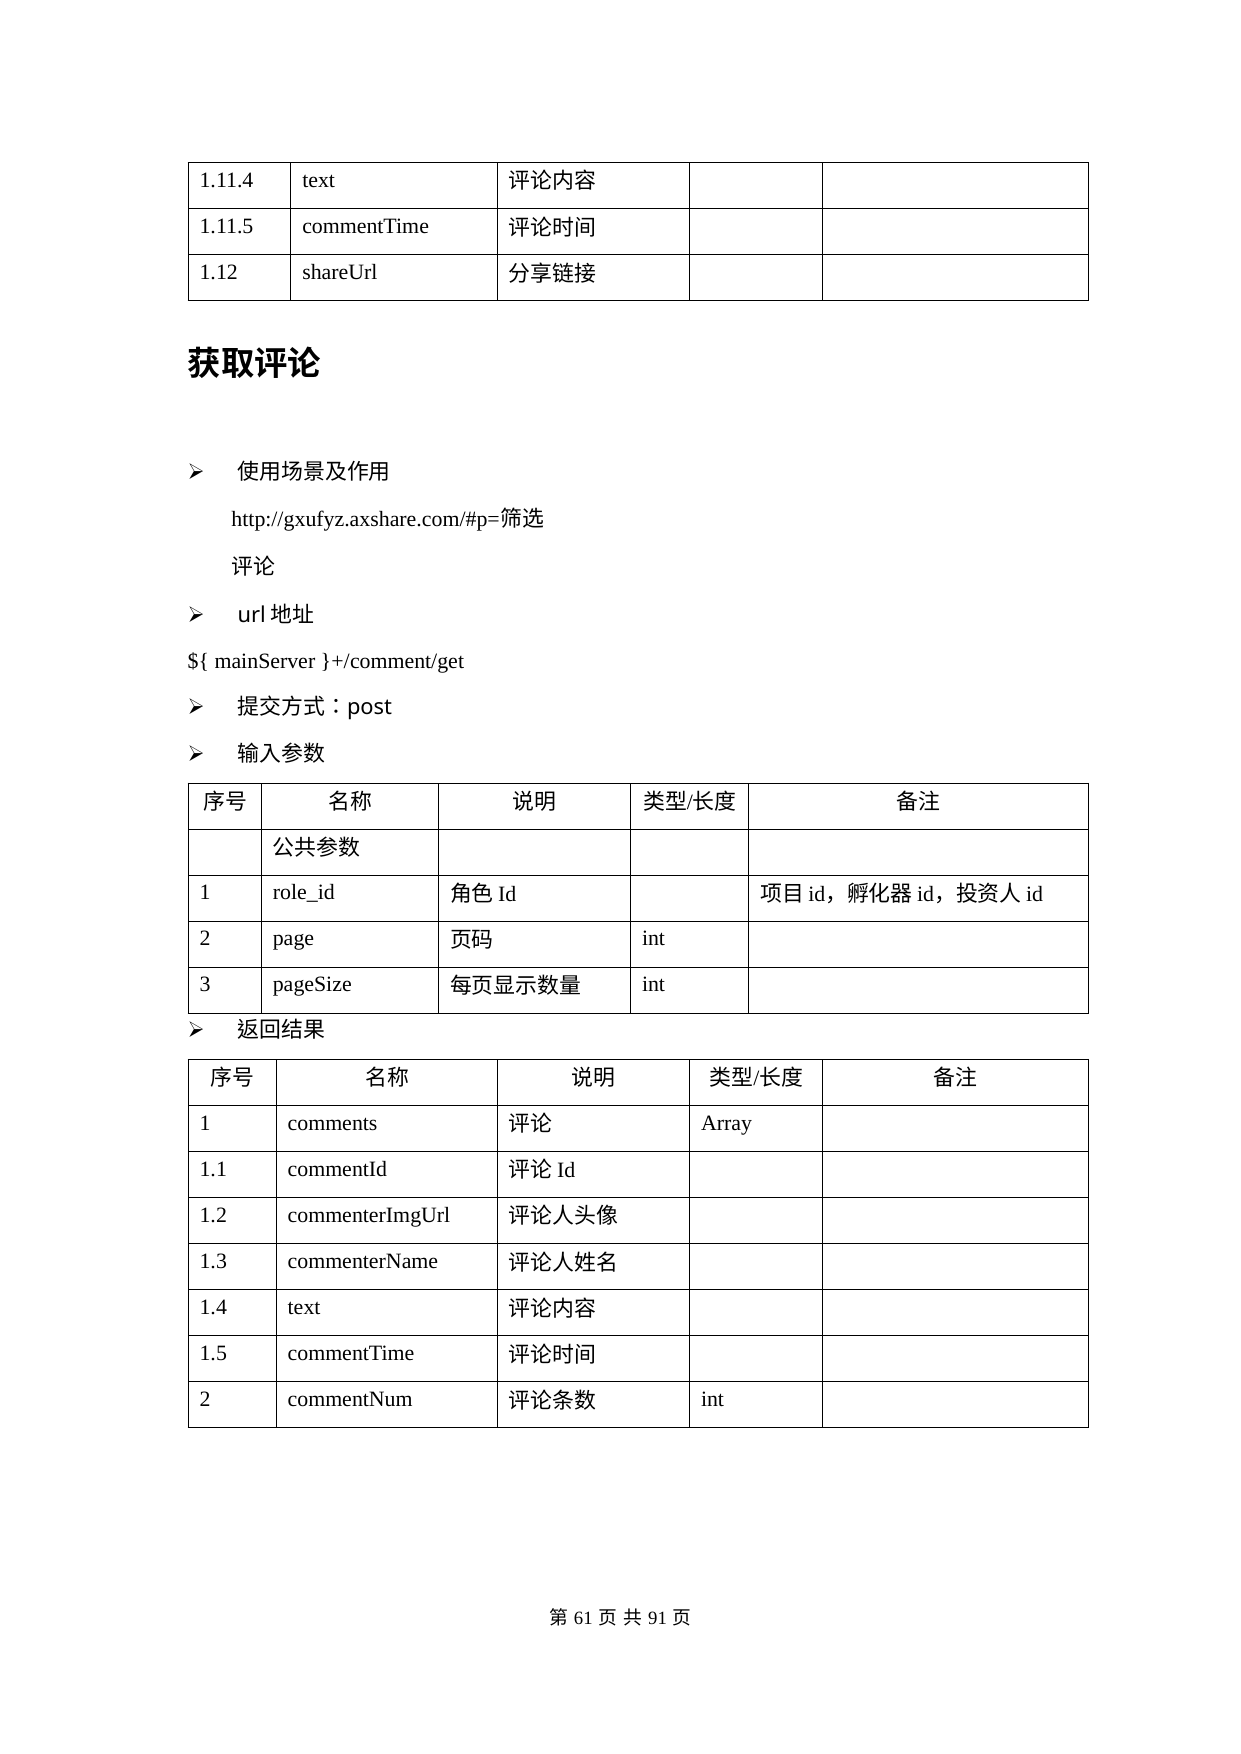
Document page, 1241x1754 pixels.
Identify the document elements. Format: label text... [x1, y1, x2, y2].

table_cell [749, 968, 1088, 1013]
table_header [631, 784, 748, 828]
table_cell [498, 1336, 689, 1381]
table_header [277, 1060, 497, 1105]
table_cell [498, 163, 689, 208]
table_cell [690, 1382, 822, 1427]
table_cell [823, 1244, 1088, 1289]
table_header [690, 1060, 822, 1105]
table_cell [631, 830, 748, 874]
list url地址 [187, 597, 1053, 630]
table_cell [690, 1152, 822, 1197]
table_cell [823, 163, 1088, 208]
text http://gxufyz.axshare.com/#p=筛选 [187, 501, 1053, 533]
list 返回结果 [187, 1014, 1053, 1046]
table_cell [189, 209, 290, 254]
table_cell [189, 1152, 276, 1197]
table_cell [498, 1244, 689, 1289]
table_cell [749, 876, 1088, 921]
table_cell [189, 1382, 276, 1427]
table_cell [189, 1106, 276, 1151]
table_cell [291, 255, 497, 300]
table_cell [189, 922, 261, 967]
list 提交方式：post [187, 690, 1053, 722]
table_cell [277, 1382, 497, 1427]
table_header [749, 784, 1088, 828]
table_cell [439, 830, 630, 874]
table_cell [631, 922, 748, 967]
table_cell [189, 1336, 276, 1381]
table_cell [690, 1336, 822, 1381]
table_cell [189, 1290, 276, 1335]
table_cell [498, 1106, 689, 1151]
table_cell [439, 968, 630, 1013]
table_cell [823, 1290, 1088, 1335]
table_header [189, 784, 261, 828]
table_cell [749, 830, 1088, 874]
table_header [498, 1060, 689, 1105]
list 使用场景及作用 [187, 455, 1053, 488]
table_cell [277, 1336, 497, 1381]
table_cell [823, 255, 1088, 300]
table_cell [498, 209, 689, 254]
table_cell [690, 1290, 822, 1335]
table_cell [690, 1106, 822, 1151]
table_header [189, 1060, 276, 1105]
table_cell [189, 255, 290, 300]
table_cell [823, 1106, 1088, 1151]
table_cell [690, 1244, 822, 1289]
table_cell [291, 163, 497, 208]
subtitle 获取评论 [187, 328, 1053, 393]
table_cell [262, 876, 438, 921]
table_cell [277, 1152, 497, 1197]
text ${ mainServer }+/comment/get [187, 645, 1053, 677]
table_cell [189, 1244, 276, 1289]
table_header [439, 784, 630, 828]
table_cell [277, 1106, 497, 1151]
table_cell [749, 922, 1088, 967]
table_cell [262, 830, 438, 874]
text 评论 [187, 549, 1053, 581]
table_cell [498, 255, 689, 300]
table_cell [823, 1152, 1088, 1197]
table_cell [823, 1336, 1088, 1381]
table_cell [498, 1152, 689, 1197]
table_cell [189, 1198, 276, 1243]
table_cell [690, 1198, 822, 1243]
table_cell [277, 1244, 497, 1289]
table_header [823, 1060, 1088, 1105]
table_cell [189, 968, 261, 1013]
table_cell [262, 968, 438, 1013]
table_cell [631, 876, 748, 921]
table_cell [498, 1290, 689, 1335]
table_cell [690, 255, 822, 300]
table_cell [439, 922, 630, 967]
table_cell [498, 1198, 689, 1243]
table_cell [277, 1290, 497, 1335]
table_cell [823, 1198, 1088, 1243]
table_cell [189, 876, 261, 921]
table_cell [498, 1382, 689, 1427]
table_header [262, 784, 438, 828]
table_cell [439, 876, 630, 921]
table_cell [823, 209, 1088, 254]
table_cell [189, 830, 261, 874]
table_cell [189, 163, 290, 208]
list 输入参数 [187, 737, 1053, 770]
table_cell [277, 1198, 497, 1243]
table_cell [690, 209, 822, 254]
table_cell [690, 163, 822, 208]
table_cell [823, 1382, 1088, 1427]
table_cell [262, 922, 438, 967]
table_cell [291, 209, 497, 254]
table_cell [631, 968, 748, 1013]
